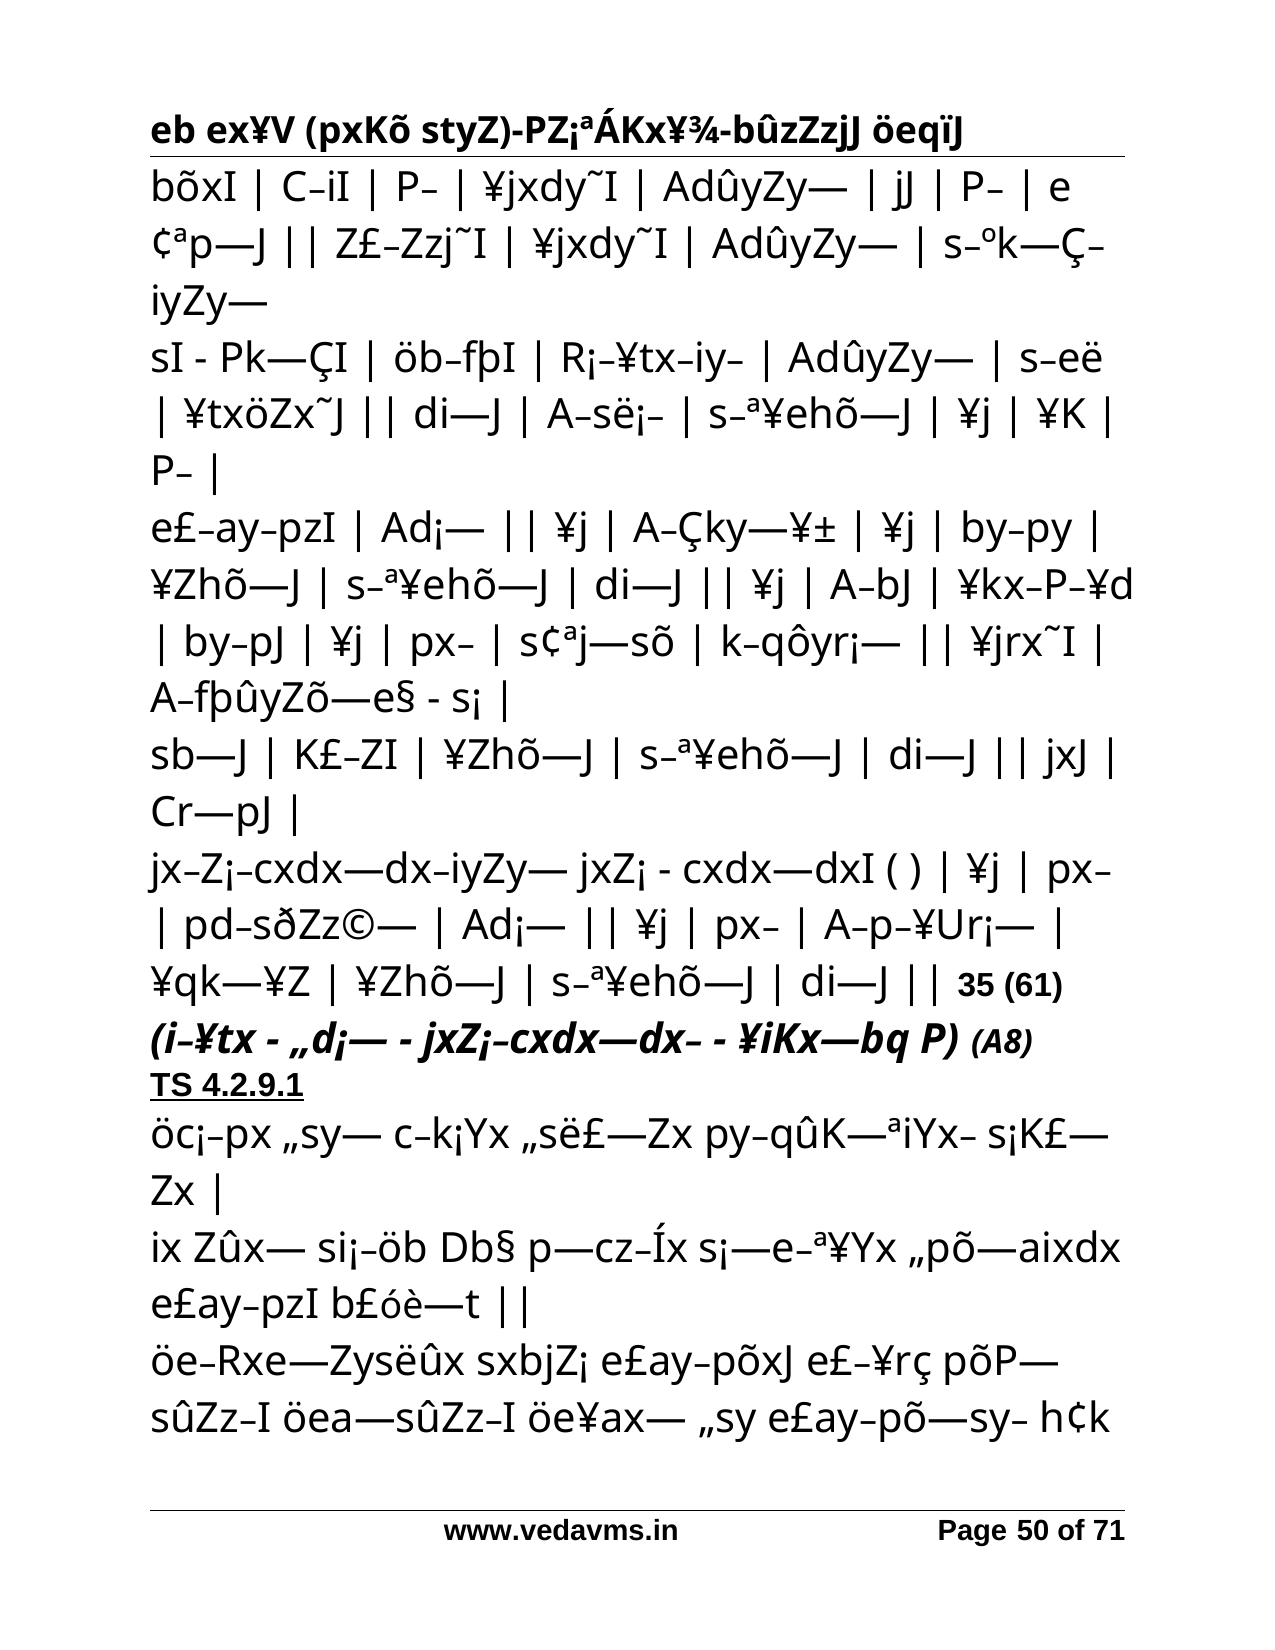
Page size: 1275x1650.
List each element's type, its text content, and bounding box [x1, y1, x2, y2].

text e£–ay–pzI | Ad¡— || ¥j | A–Çky—¥± | ¥j | by–py | ¥Zhõ—J | s–ª¥ehõ—J | di—J || ¥j | A–bJ | ¥kx–P–¥d | by–pJ | ¥j | px– | s¢ªj—sõ | k–qôyr¡— || ¥jrx˜I | A–fþûyZõ—e§ - s¡ | [150, 498, 1139, 725]
text (i–¥tx - „d¡— - jxZ¡–cxdx—dx– - ¥iKx—bq P) (A8) [150, 1009, 1124, 1066]
text sb—J | K£–ZI | ¥Zhõ—J | s–ª¥ehõ—J | di—J || jxJ | Cr—pJ | [150, 725, 1139, 838]
text bõxI | C–iI | P– | ¥jxdy˜I | AdûyZy— | jJ | P– | e¢ªp—J || Z£–Zzj˜I | ¥jxdy˜I | AdûyZy— | s–ºk—Ç–iyZy— [150, 157, 1124, 327]
text öc¡–px „sy— c–k¡Yx „së£—Zx py–qûK—ªiYx– s¡K£—Zx | [150, 1104, 1124, 1217]
text sI - Pk—ÇI | öb–fþI | R¡–¥tx–iy– | AdûyZy— | s–eë | ¥txöZx˜J || di—J | A–së¡– | s–ª¥ehõ—J | ¥j | ¥K | P– | [150, 327, 1124, 498]
text TS 4.2.9.1 [150, 1066, 1124, 1104]
text öe–Rxe—Zysëûx sxbjZ¡ e£ay–põxJ e£–¥rç põP—sûZz–I öea—sûZz–I öe¥ax— „sy e£ay–põ—sy– h¢k—sy– [150, 1331, 1124, 1444]
text jx–Z¡–cxdx—dx–iyZy— jxZ¡ - cxdx—dxI ( ) | ¥j | px– | pd–sðZz©— | Ad¡— || ¥j | px– | A–p–¥Ur¡— | ¥qk—¥Z | ¥Zhõ—J | s–ª¥ehõ—J | di—J || 35 (61) [150, 838, 1124, 1009]
text e£ay–pzI b£óè—t || [150, 1274, 1124, 1331]
text ix Zûx— si¡–öb Db§ p—cz–Íx s¡—e–ª¥Yx „põ—aixdx [150, 1217, 1124, 1274]
